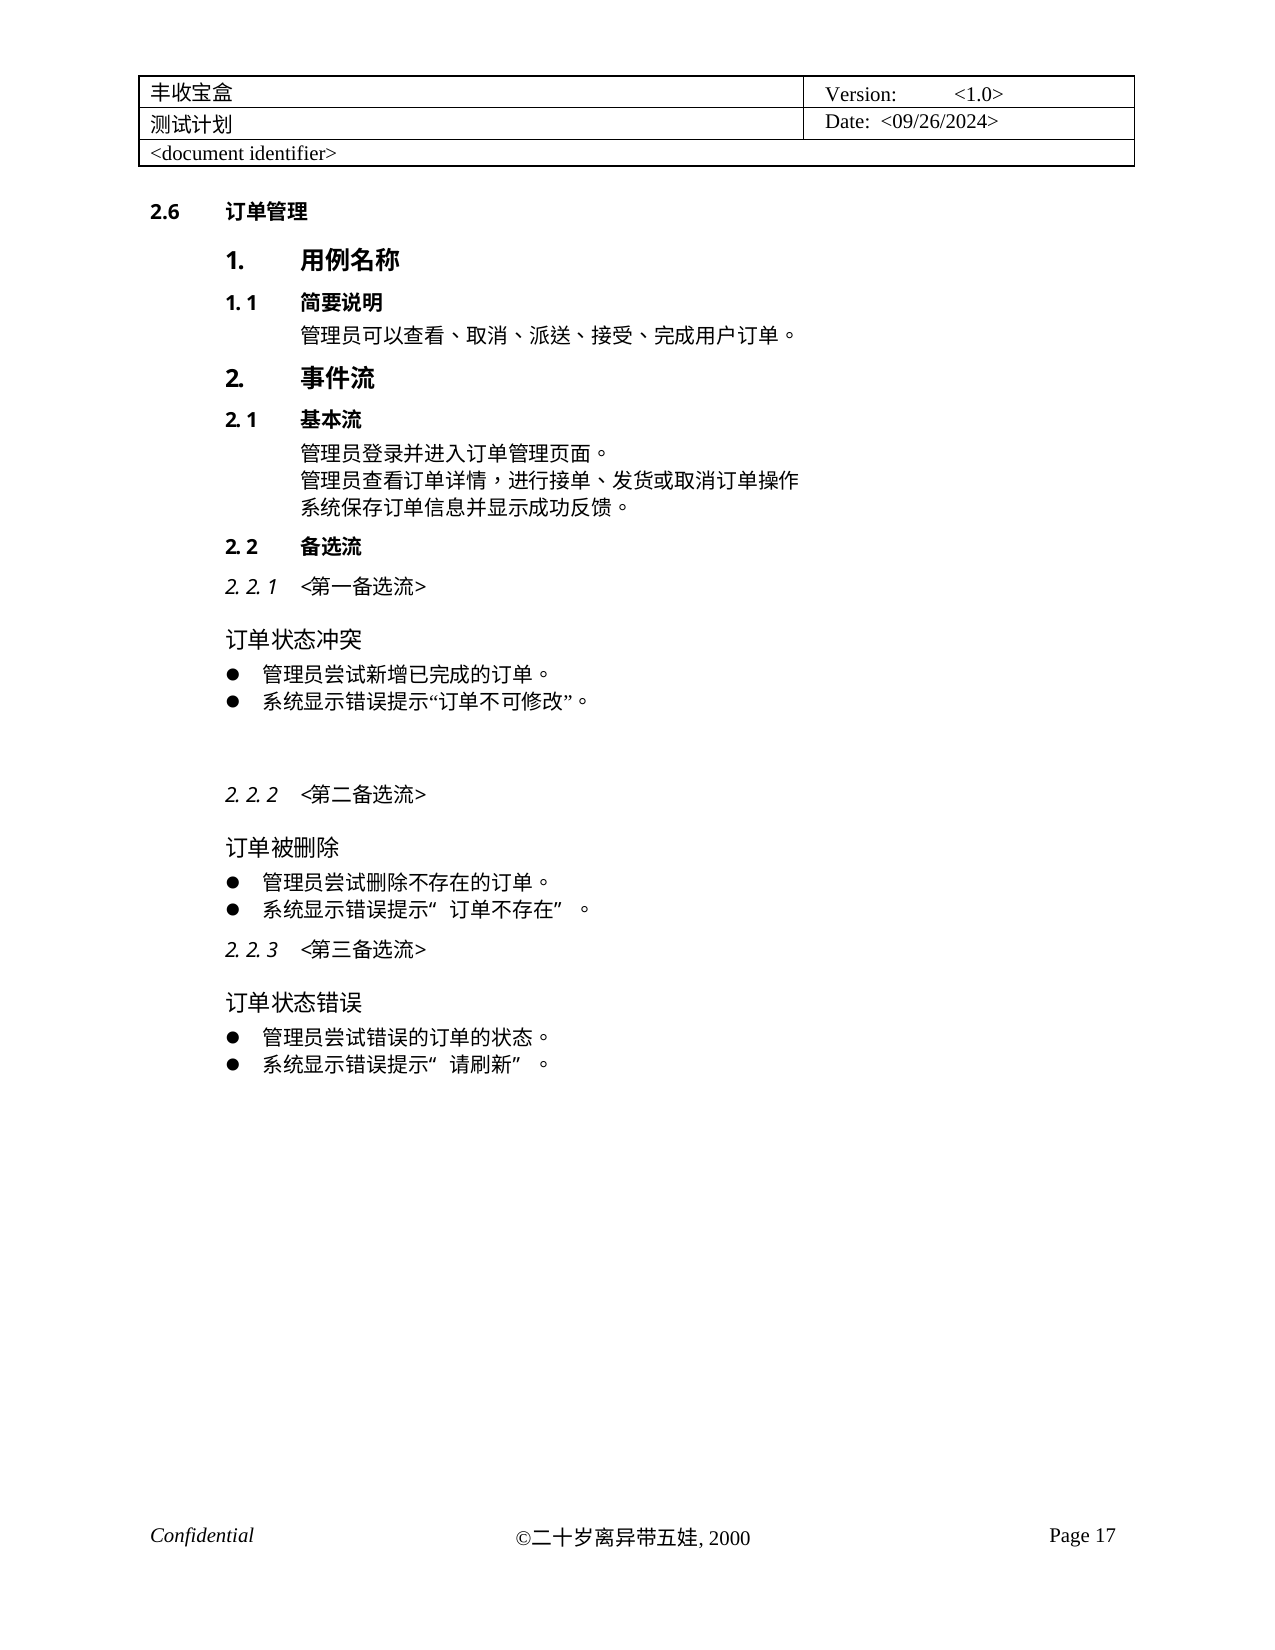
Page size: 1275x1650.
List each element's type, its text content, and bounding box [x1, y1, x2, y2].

subtitle 订单管理 [150, 195, 1125, 225]
